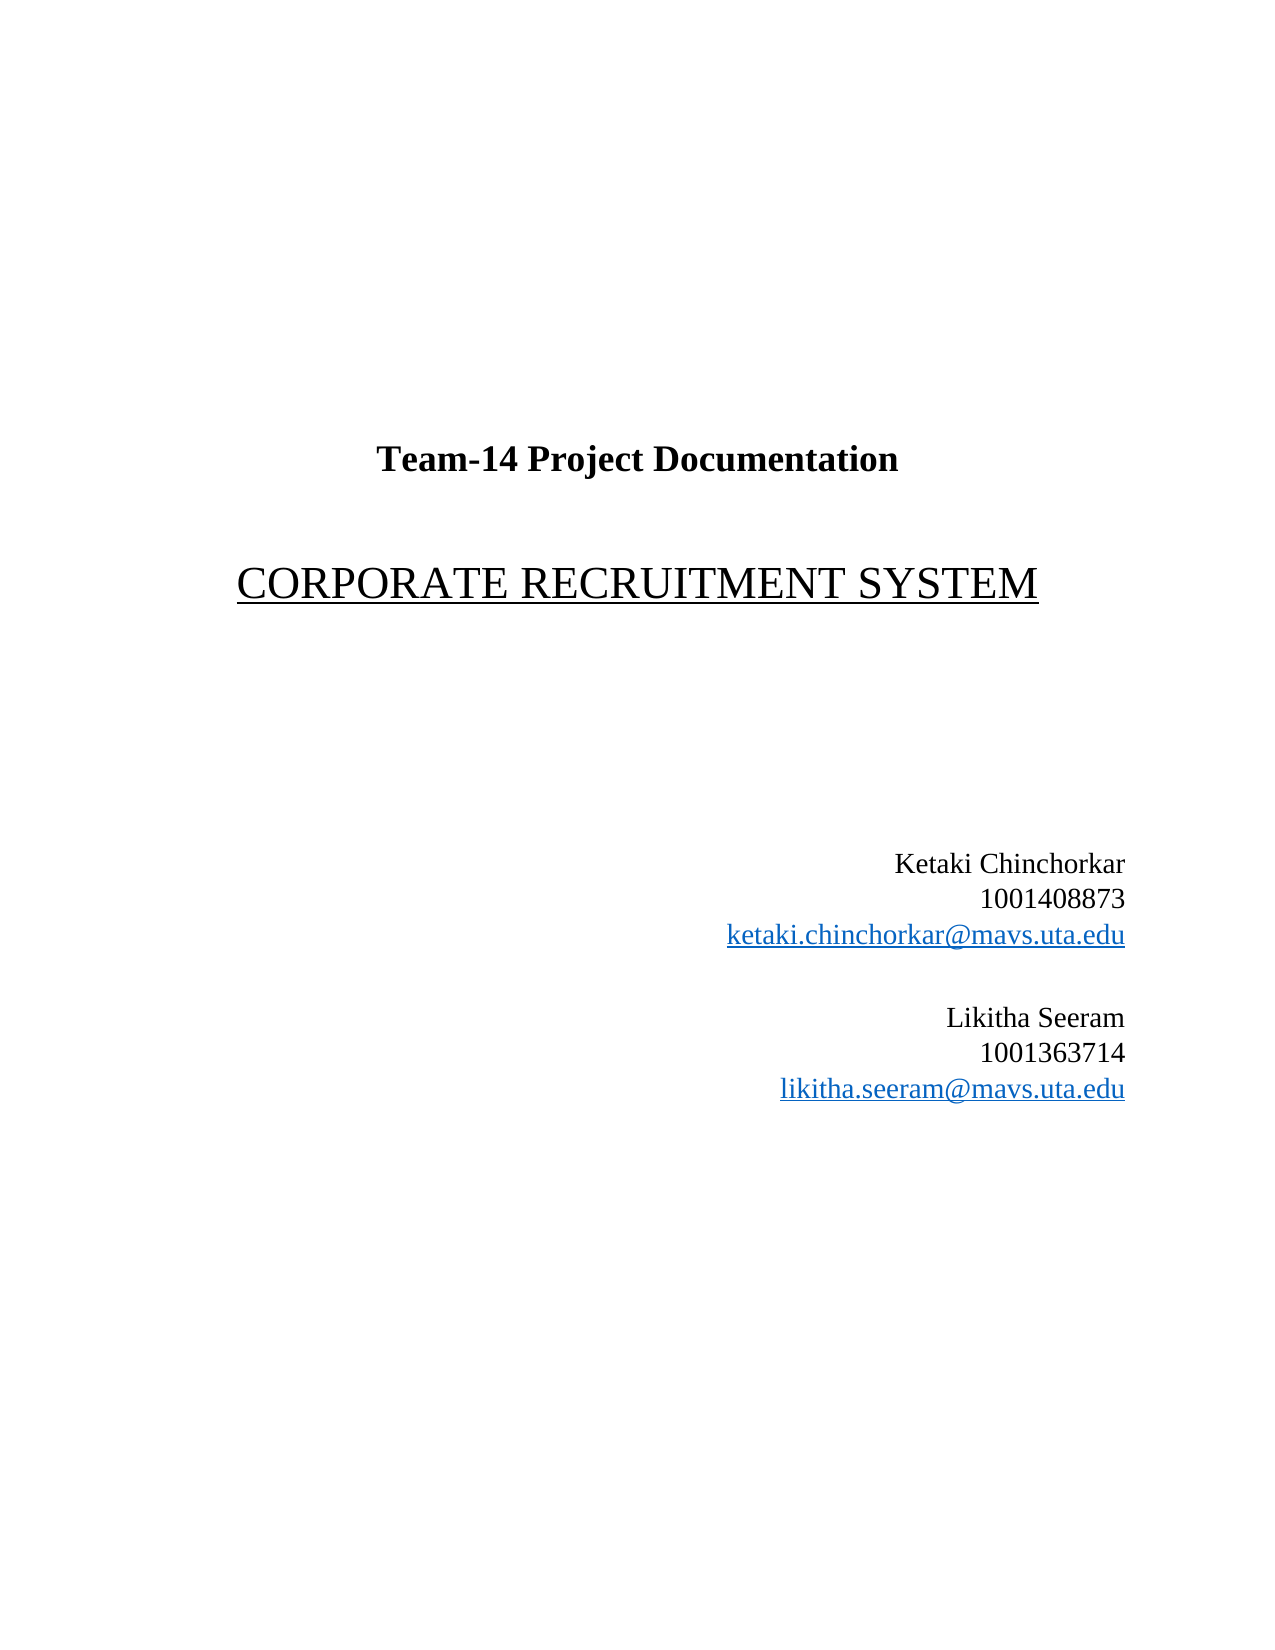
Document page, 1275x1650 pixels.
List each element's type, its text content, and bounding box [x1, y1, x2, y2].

text 1001363714 [150, 1035, 1125, 1069]
text Ketaki Chinchorkar [150, 846, 1125, 879]
text likitha.seeram@mavs.uta.edu [150, 1071, 1125, 1104]
text Team-14 Project Documentation [150, 436, 1125, 479]
text ketaki.chinchorkar@mavs.uta.edu [150, 917, 1125, 951]
text CORPORATE RECRUITMENT SYSTEM [150, 556, 1125, 609]
text 1001408873 [150, 882, 1125, 915]
text Likitha Seeram [150, 1000, 1125, 1033]
